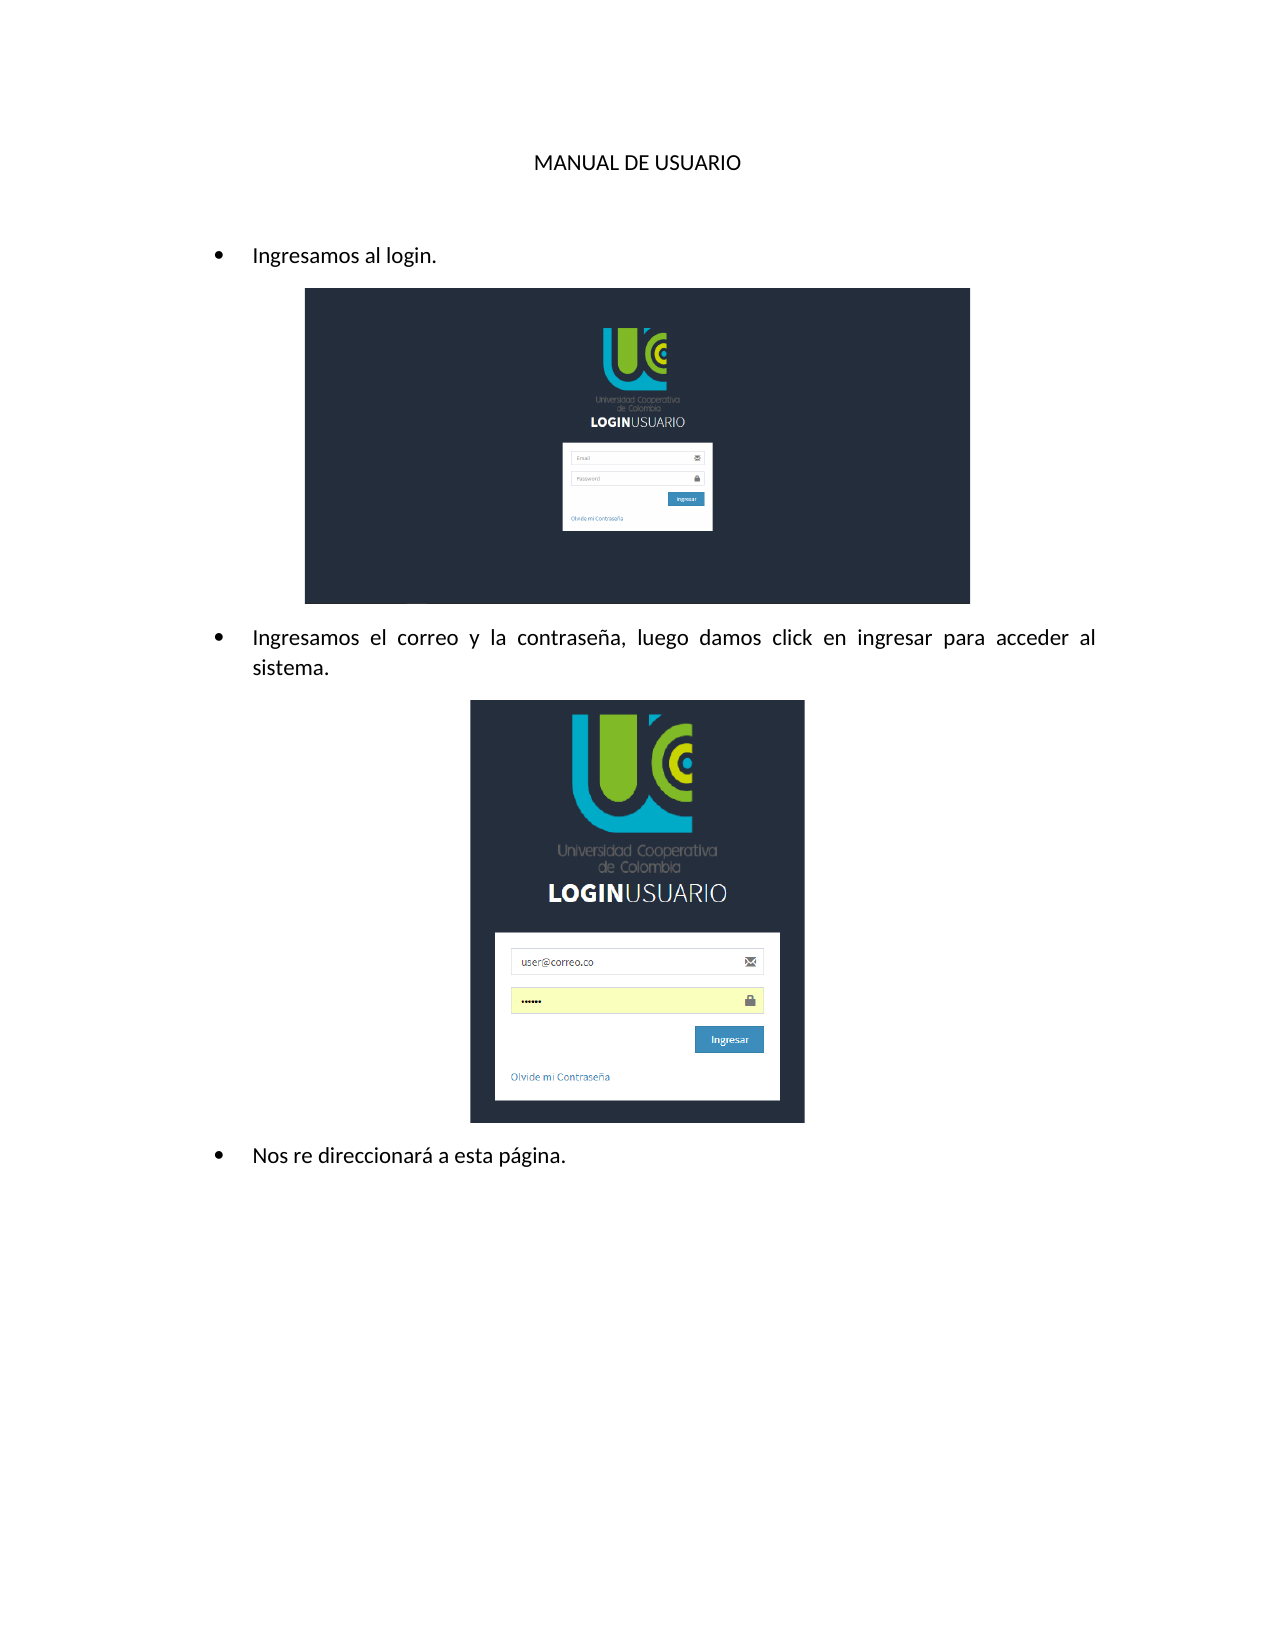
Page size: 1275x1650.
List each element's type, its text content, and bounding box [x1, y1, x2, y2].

picture [304, 288, 971, 604]
picture [470, 700, 805, 1123]
text MANUAL DE USUARIO [177, 148, 1098, 176]
list Ingresamos al login. [215, 241, 1098, 269]
list Nos re direccionará a esta página. [215, 1142, 1098, 1170]
list Ingresamos el correo y la contraseña, luego damos click en ingresar para acceder al sistema. [215, 623, 1098, 681]
